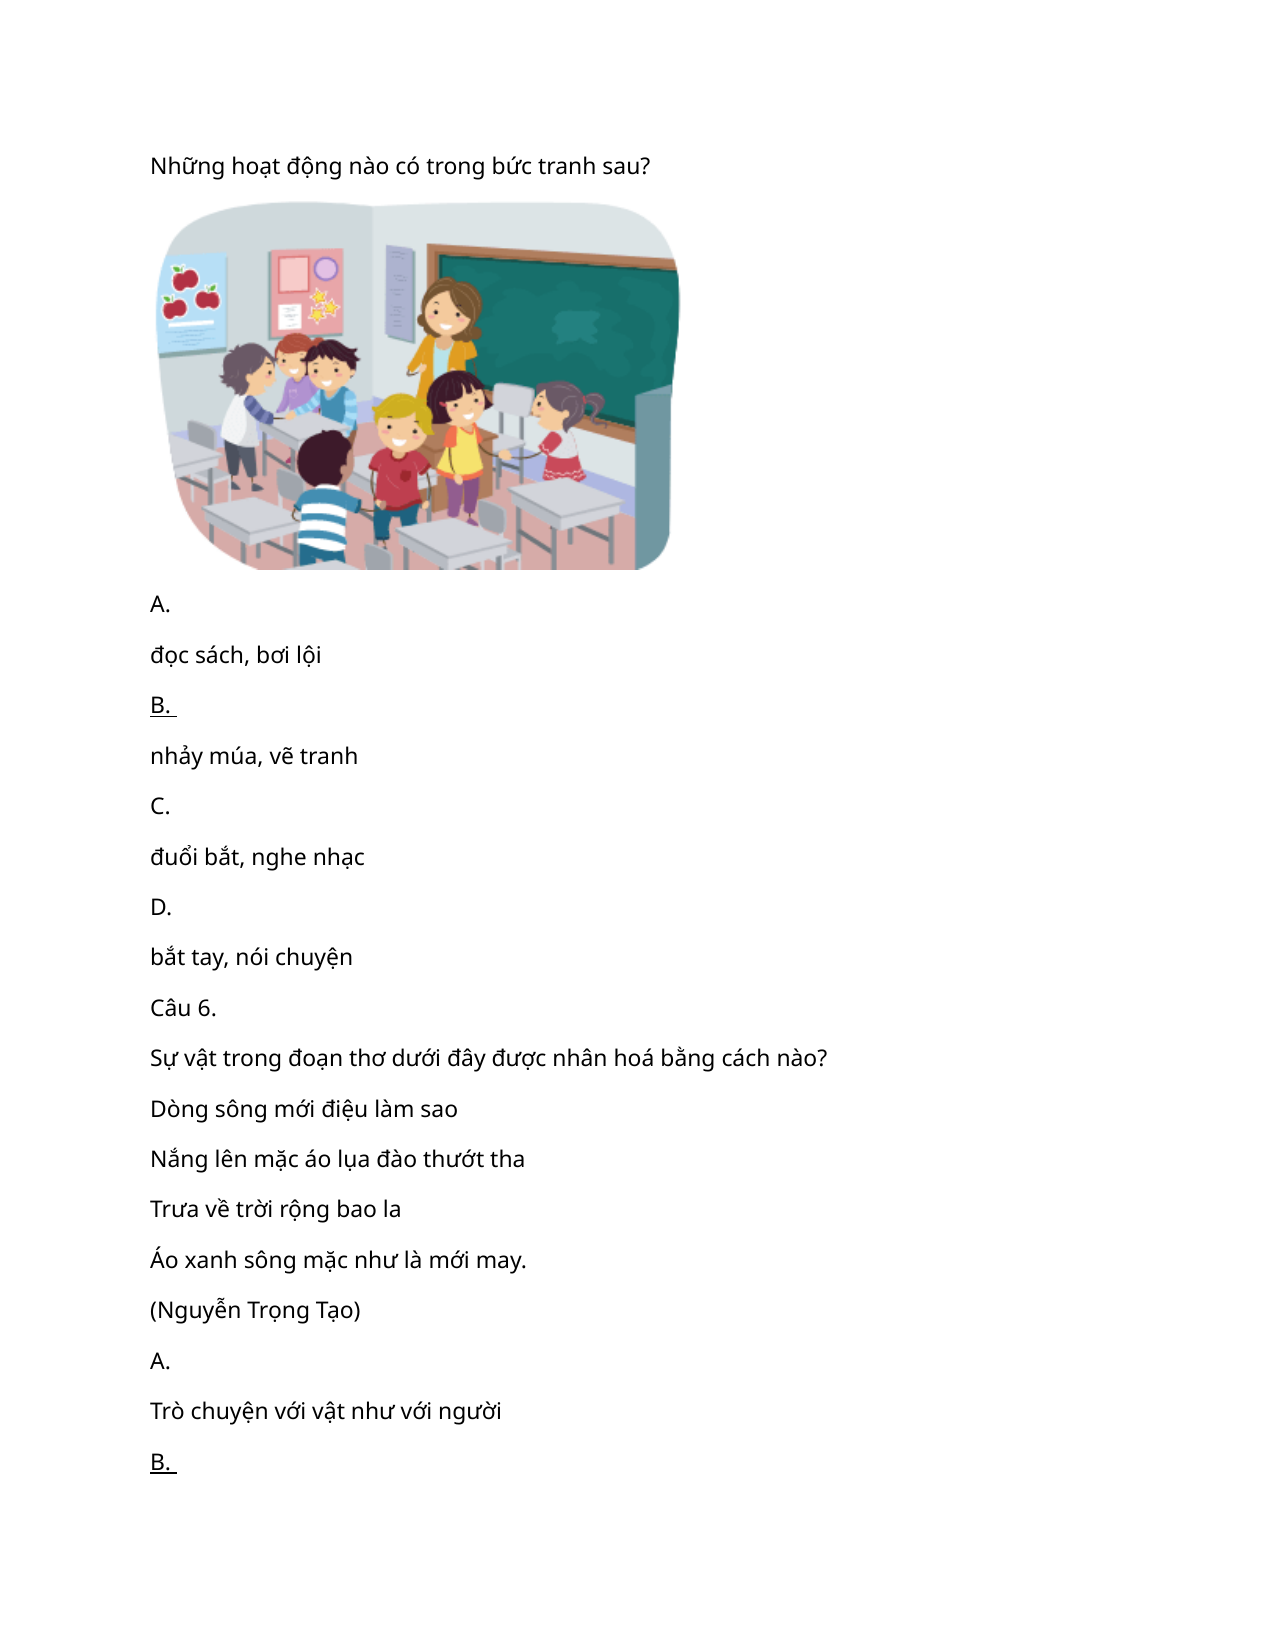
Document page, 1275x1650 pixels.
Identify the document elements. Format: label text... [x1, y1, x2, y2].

text Dòng sông mới điệu làm sao [150, 1092, 1125, 1124]
text Áo xanh sông mặc như là mới may. [150, 1244, 1125, 1275]
text A. [150, 588, 1125, 619]
text Những hoạt động nào có trong bức tranh sau? [150, 150, 1125, 181]
text D. [150, 891, 1125, 922]
picture [150, 200, 704, 570]
text Câu 6. [150, 992, 1125, 1023]
text Trò chuyện với vật như với người [150, 1395, 1125, 1426]
text bắt tay, nói chuyện [150, 941, 1125, 972]
text đọc sách, bơi lội [150, 639, 1125, 670]
text Sự vật trong đoạn thơ dưới đây được nhân hoá bằng cách nào? [150, 1042, 1125, 1073]
text Nắng lên mặc áo lụa đào thướt tha [150, 1143, 1125, 1174]
text Trưa về trời rộng bao la [150, 1193, 1125, 1224]
text đuổi bắt, nghe nhạc [150, 840, 1125, 872]
text (Nguyễn Trọng Tạo) [150, 1294, 1125, 1325]
text nhảy múa, vẽ tranh [150, 739, 1125, 771]
text B. [150, 689, 1125, 720]
text A. [150, 1344, 1125, 1376]
text C. [150, 790, 1125, 821]
text B. [150, 1445, 1125, 1477]
